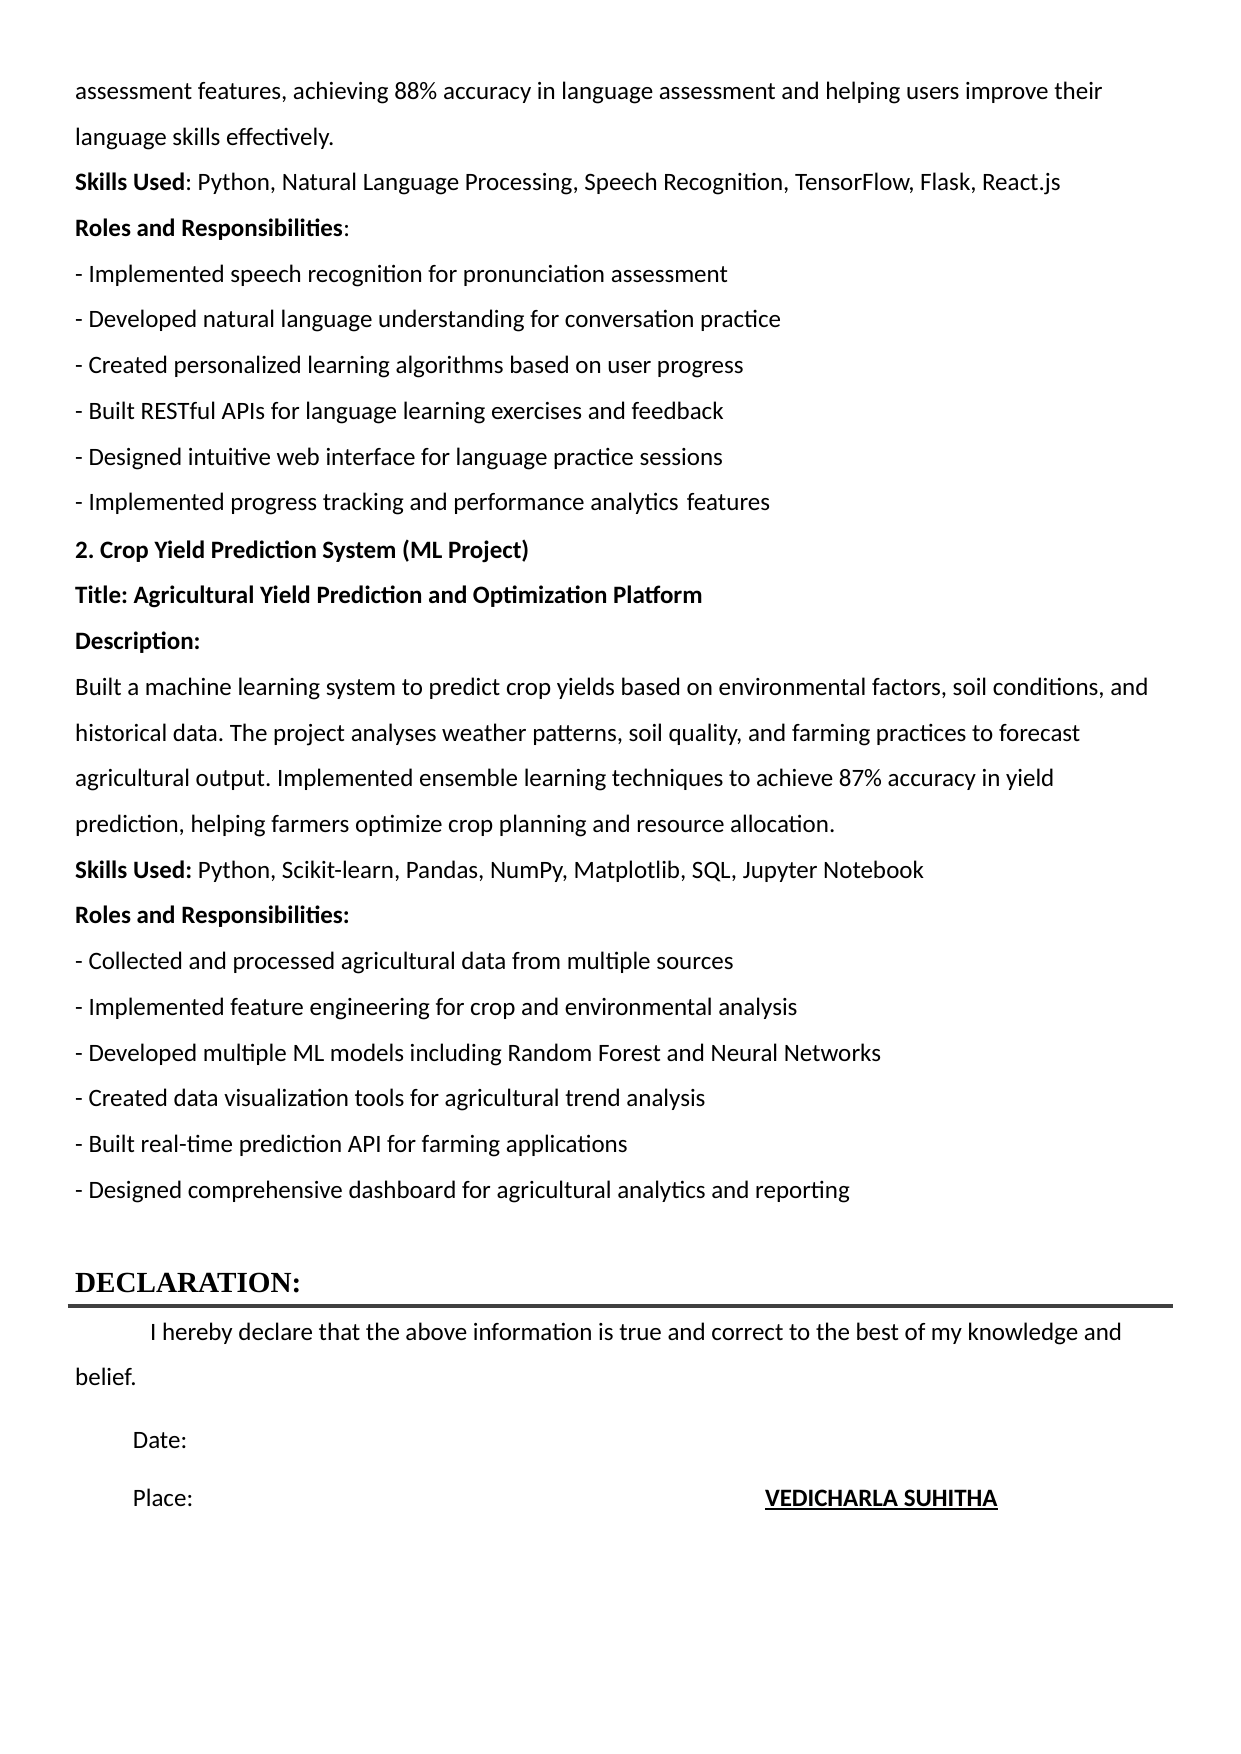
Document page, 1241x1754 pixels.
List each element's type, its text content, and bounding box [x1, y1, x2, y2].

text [75, 75, 1165, 151]
text - Created personalized learning algorithms based on user progress [75, 349, 1165, 380]
text - Created data visualization tools for agricultural trend analysis [75, 1083, 1165, 1113]
text - Designed comprehensive dashboard for agricultural analytics and reporting [75, 1174, 1165, 1204]
text Date: [121, 1424, 1165, 1454]
text I hereby declare that the above information is true and correct to the best of my knowledge and belief. [75, 1316, 1165, 1392]
text Description: [75, 625, 1165, 656]
text 2. Crop Yield Prediction System (ML Project) [75, 534, 1165, 564]
text - Implemented feature engineering for crop and environmental analysis [75, 991, 1165, 1022]
text - Implemented progress tracking and performance analytics features [75, 487, 1165, 517]
text - Designed intuitive web interface for language practice sessions [75, 441, 1165, 471]
text Place: VEDICHARLA SUHITHA [121, 1482, 1165, 1512]
text - Developed natural language understanding for conversation practice [75, 304, 1165, 334]
text - Built RESTful APIs for language learning exercises and feedback [75, 395, 1165, 426]
text DECLARATION: [75, 1266, 1165, 1299]
text Skills Used: Python, Natural Language Processing, Speech Recognition, TensorFlow, Flask, React.js [75, 166, 1165, 197]
text - Built real-time prediction API for farming applications [75, 1128, 1165, 1159]
text - Developed multiple ML models including Random Forest and Neural Networks [75, 1037, 1165, 1067]
text Roles and Responsibilities: [75, 900, 1165, 930]
text Roles and Responsibilities: [75, 212, 1165, 243]
text - Implemented speech recognition for pronunciation assessment [75, 258, 1165, 288]
text Title: Agricultural Yield Prediction and Optimization Platform [75, 579, 1165, 610]
text Built a machine learning system to predict crop yields based on environmental factors, soil conditions, and historical data. The project analyses weather patterns, soil quality, and farming practices to forecast agricultural output. Implemented ensemble learning techniques to achieve 87% accuracy in yield prediction, helping farmers optimize crop planning and resource allocation. [75, 671, 1165, 839]
text Skills Used: Python, Scikit-learn, Pandas, NumPy, Matplotlib, SQL, Jupyter Notebook [75, 854, 1165, 884]
text - Collected and processed agricultural data from multiple sources [75, 945, 1165, 976]
